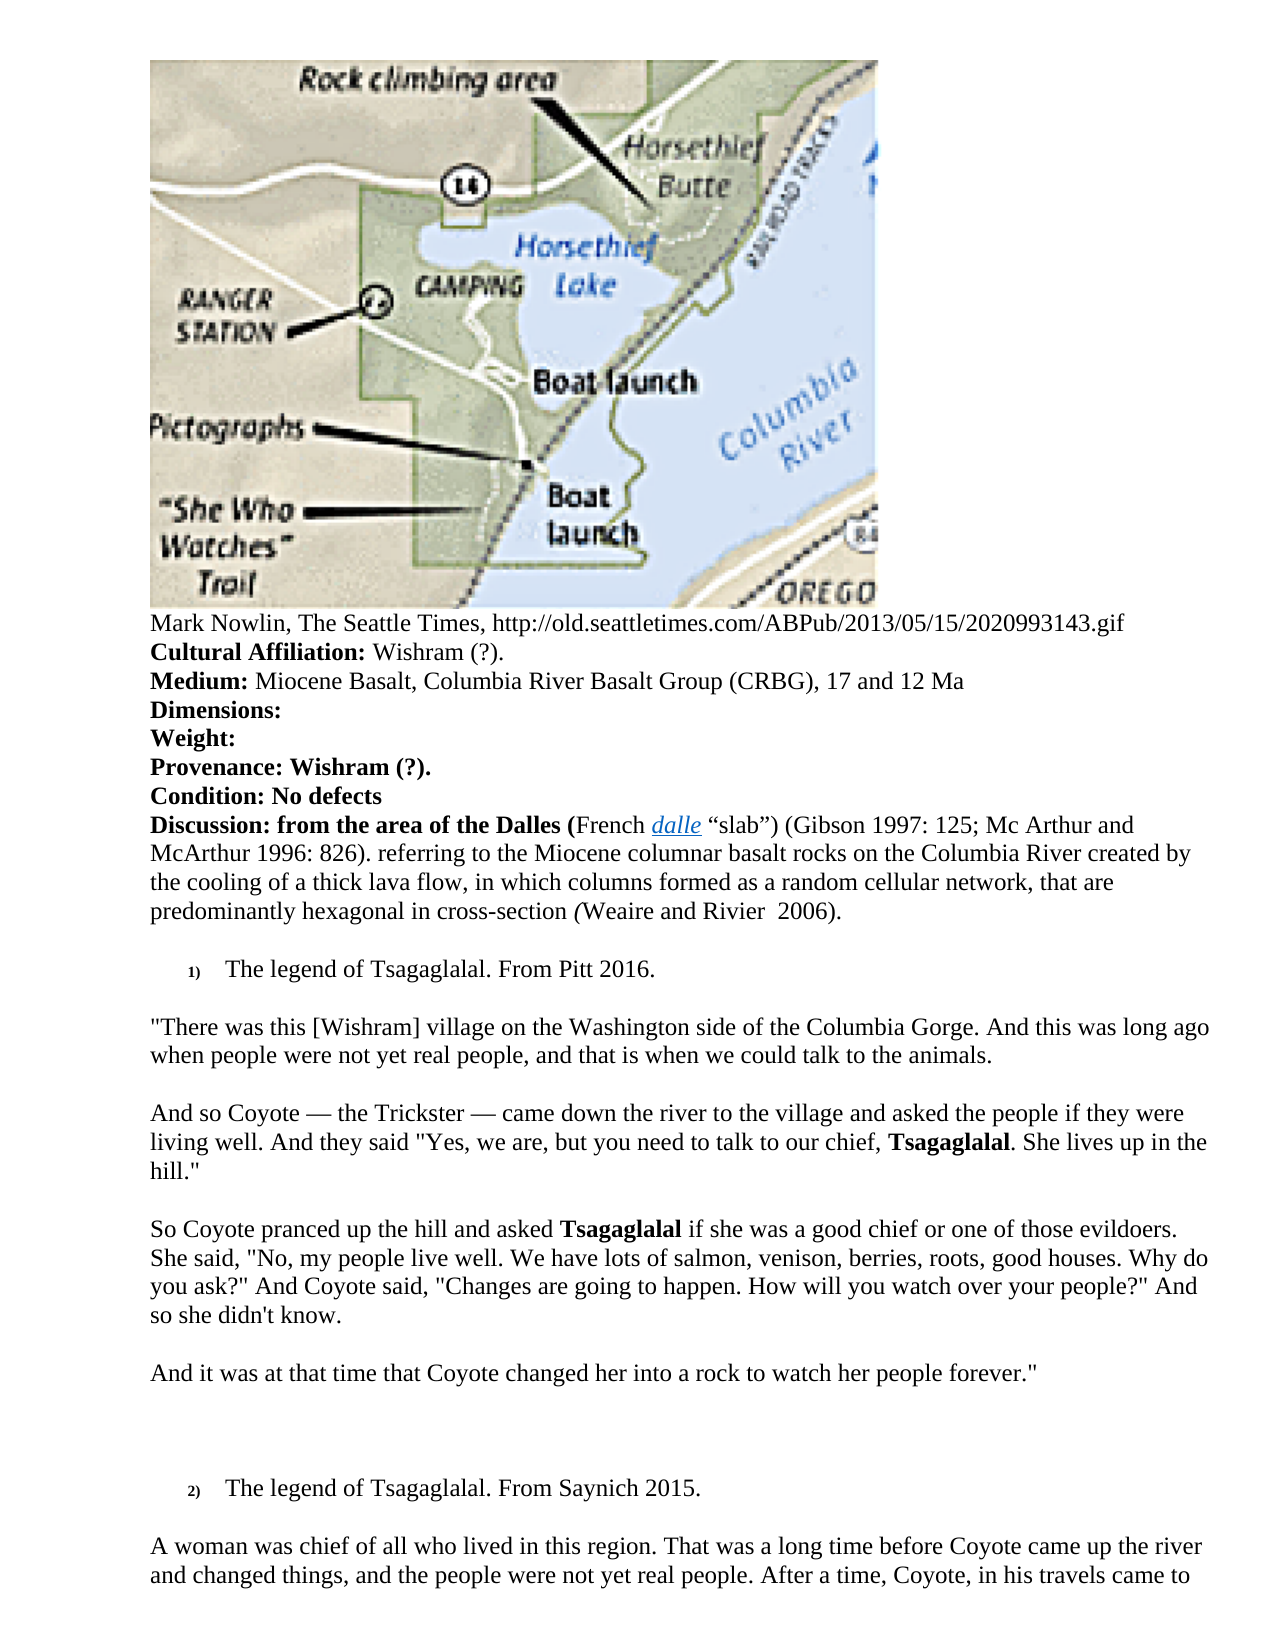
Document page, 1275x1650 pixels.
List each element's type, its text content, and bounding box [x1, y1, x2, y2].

text Condition: No defects [150, 781, 1215, 810]
picture [150, 60, 883, 609]
text And it was at that time that Coyote changed her into a rock to watch her people forever." [150, 1358, 1215, 1444]
text So Coyote pranced up the hill and asked Tsagaglalal if she was a good chief or one of those evildoers. She said, "No, my people live well. We have lots of salmon, venison, berries, roots, good houses. Why do you ask?" And Coyote said, "Changes are going to happen. How will you watch over your people?" And so she didn't know. [150, 1214, 1215, 1329]
list The legend of Tsagaglalal. From Saynich 2015. [187, 1473, 1215, 1502]
text Cultural Affiliation: Wishram (?). [150, 637, 1215, 666]
text "There was this [Wishram] village on the Washington side of the Columbia Gorge. And this was long ago when people were not yet real people, and that is when we could talk to the animals. [150, 1012, 1215, 1069]
text Discussion: from the area of the Dalles (French dalle “slab”) (Gibson 1997: 125; Mc Arthur and McArthur 1996: 826). referring to the Miocene columnar basalt rocks on the Columbia River created by the cooling of a thick lava flow, in which columns formed as a random cellular network, that are predominantly hexagonal in cross-section (Weaire and Rivier 2006). [150, 810, 1215, 925]
text And so Coyote — the Trickster — came down the river to the village and asked the people if they were living well. And they said "Yes, we are, but you need to talk to our chief, Tsagaglalal. She lives up in the hill." [150, 1098, 1215, 1185]
text Medium: Miocene Basalt, Columbia River Basalt Group (CRBG), 17 and 12 Ma [150, 666, 1215, 695]
text Dimensions: Weight: [150, 695, 1215, 752]
text Provenance: Wishram (?). [150, 752, 1215, 781]
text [150, 1531, 1215, 1589]
list The legend of Tsagaglalal. From Pitt 2016. [187, 954, 1215, 983]
text Mark Nowlin, The Seattle Times, http://old.seattletimes.com/ABPub/2013/05/15/2020993143.gif [150, 608, 1215, 637]
